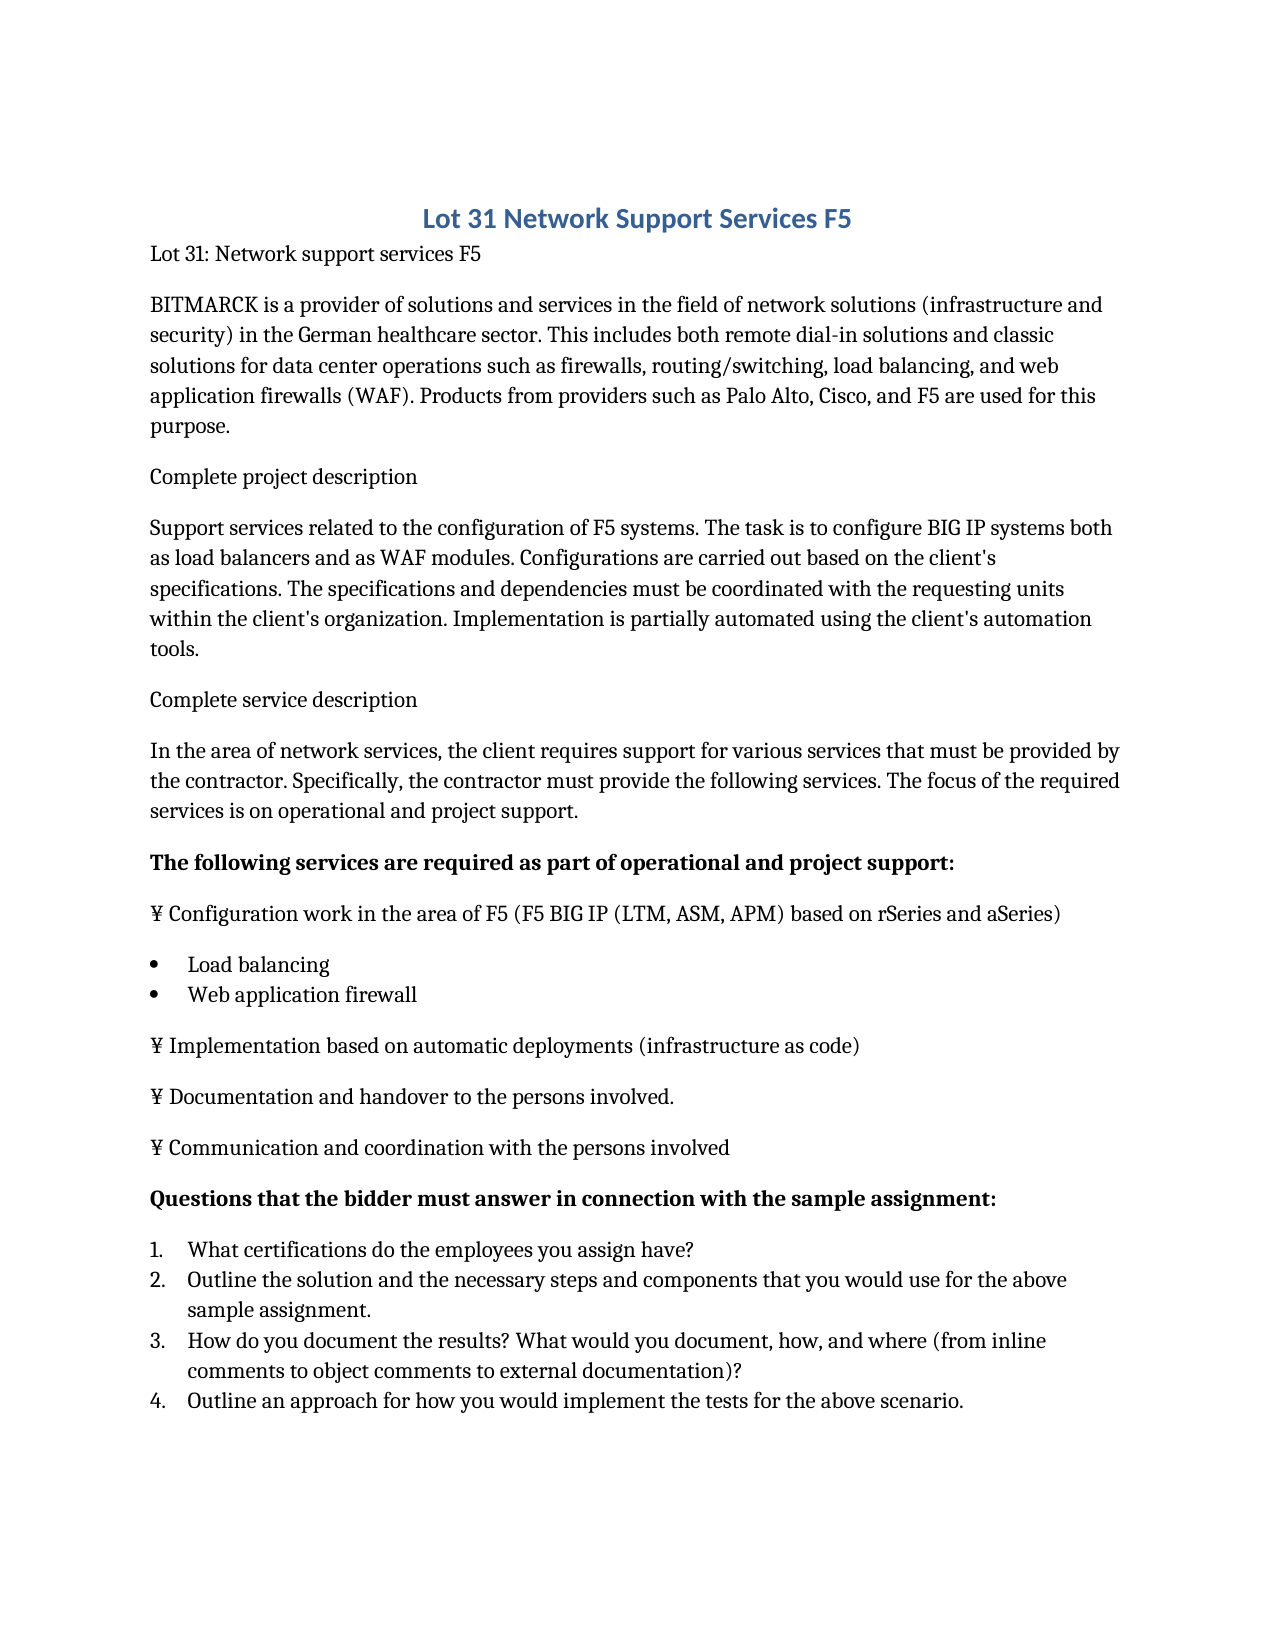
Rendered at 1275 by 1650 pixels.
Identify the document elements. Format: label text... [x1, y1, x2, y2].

text Questions that the bidder must answer in connection with the sample assignment: [150, 1186, 1125, 1212]
text ¥ Implementation based on automatic deployments (infrastructure as code) [150, 1033, 1125, 1059]
text Complete project description [150, 464, 1125, 490]
list How do you document the results? What would you document, how, and where (from inline comments to object comments to external documentation)? [150, 1327, 1125, 1384]
text Support services related to the configuration of F5 systems. The task is to configure BIG IP systems both as load balancers and as WAF modules. Configurations are carried out based on the client's specifications. The specifications and dependencies must be coordinated with the requesting units within the client's organization. Implementation is partially automated using the client's automation tools. [150, 515, 1125, 662]
list Web application firewall [150, 982, 1125, 1008]
list What certifications do the employees you assign have? [150, 1237, 1125, 1263]
text The following services are required as part of operational and project support: [150, 849, 1125, 876]
text Lot 31: Network support services F5 [150, 241, 1125, 267]
subtitle Lot 31 Network Support Services F5 [150, 200, 1125, 236]
text BITMARCK is a provider of solutions and services in the field of network solutions (infrastructure and security) in the German healthcare sector. This includes both remote dial-in solutions and classic solutions for data center operations such as firewalls, routing/switching, load balancing, and web application firewalls (WAF). Products from providers such as Palo Alto, Cisco, and F5 are used for this purpose. [150, 292, 1125, 439]
list Outline an approach for how you would implement the tests for the above scenario. [150, 1388, 1125, 1414]
text ¥ Communication and coordination with the persons involved [150, 1135, 1125, 1161]
list Outline the solution and the necessary steps and components that you would use for the above sample assignment. [150, 1267, 1125, 1323]
text ¥ Configuration work in the area of F5 (F5 BIG IP (LTM, ASM, APM) based on rSeries and aSeries) [150, 900, 1125, 927]
text ¥ Documentation and handover to the persons involved. [150, 1084, 1125, 1110]
text Complete service description [150, 687, 1125, 713]
list Load balancing [150, 951, 1125, 978]
text In the area of network services, the client requires support for various services that must be provided by the contractor. Specifically, the contractor must provide the following services. The focus of the required services is on operational and project support. [150, 738, 1125, 824]
